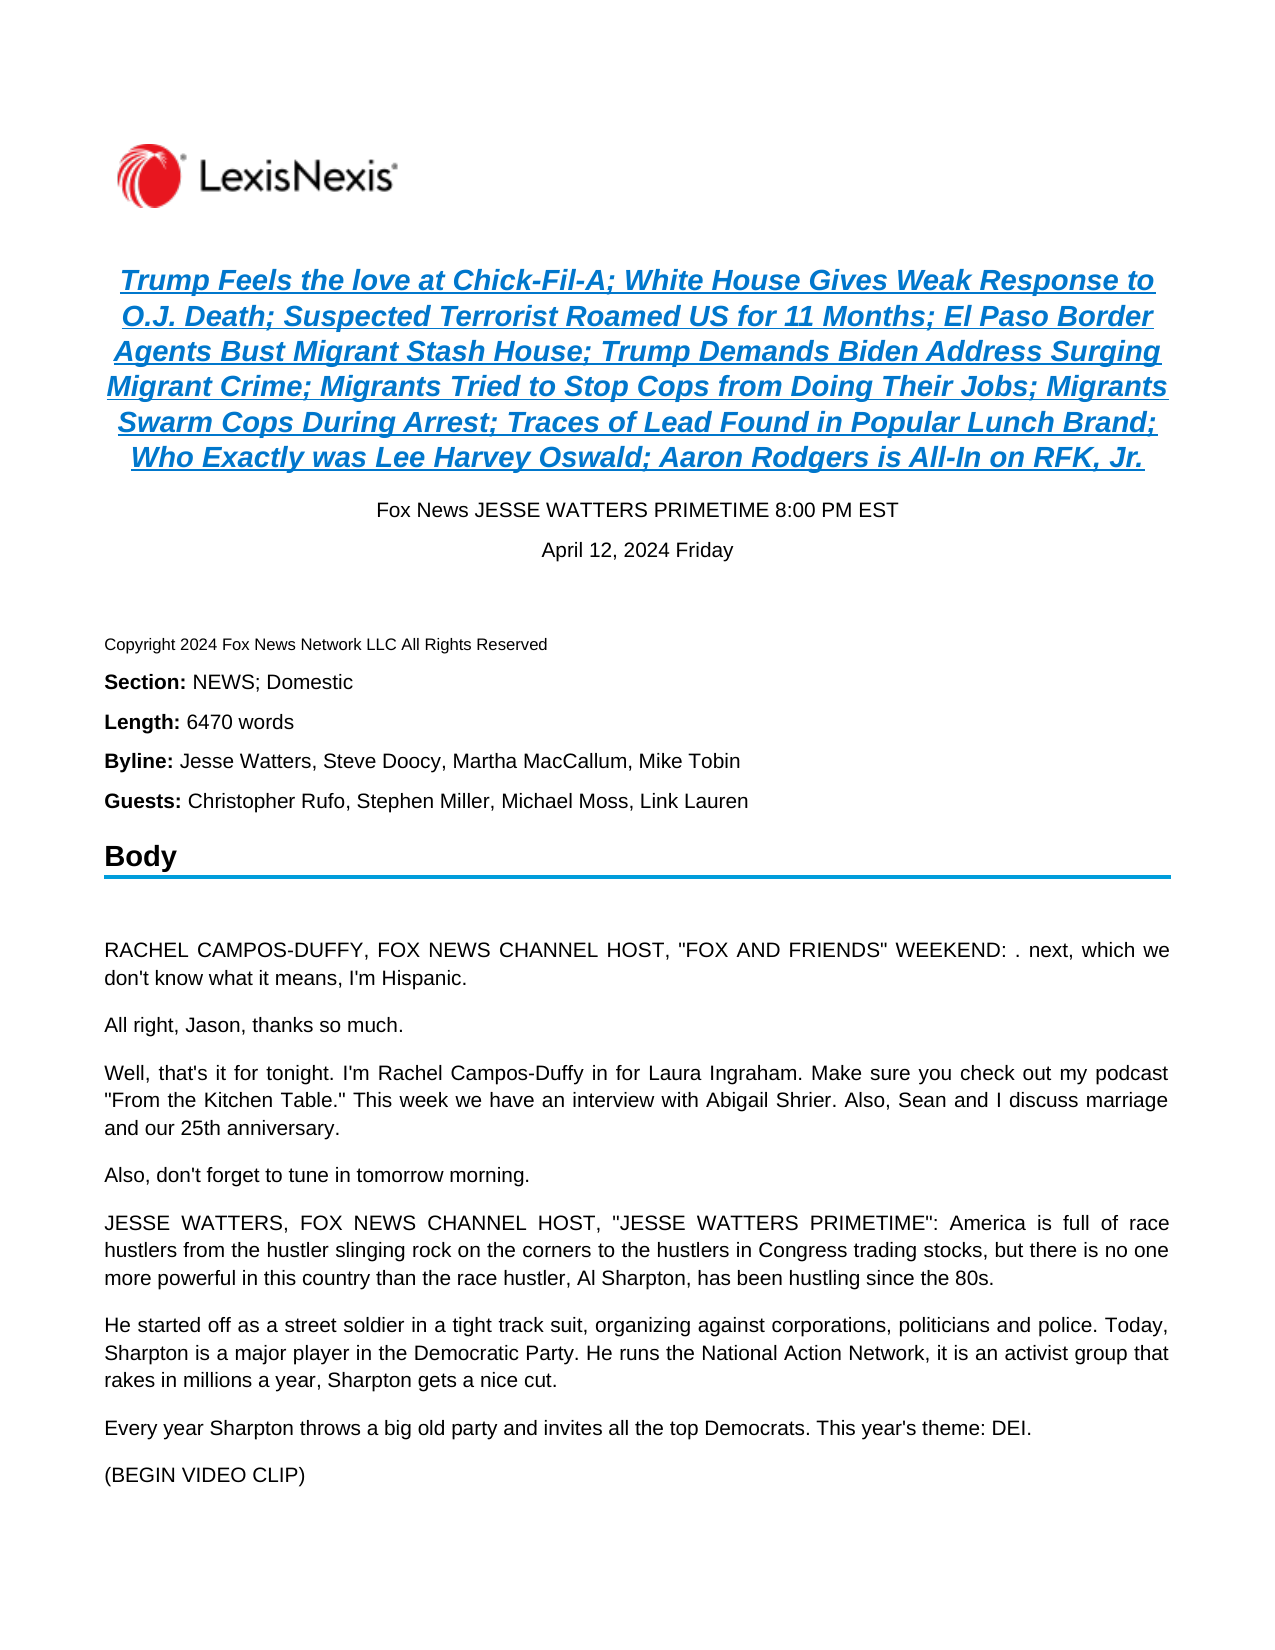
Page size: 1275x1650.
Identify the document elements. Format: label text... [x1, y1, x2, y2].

text Every year Sharpton throws a big old party and invites all the top Democrats. This year's theme: DEI. [104, 1412, 1171, 1439]
text Copyright 2024 Fox News Network LLC All Rights Reserved [104, 603, 1171, 654]
text RACHEL CAMPOS-DUFFY, FOX NEWS CHANNEL HOST, "FOX AND FRIENDS" WEEKEND: . next, which we don't know what it means, I'm Hispanic. [104, 935, 1171, 989]
text (BEGIN VIDEO CLIP) [104, 1460, 1171, 1487]
text Well, that's it for tonight. I'm Rachel Campos-Duffy in for Laura Ingraham. Make sure you check out my podcast "From the Kitchen Table." This week we have an interview with Abigail Shrier. Also, Sean and I discuss marriage and our 25th anniversary. [104, 1058, 1171, 1139]
subtitle Trump Feels the love at Chick-Fil-A; White House Gives Weak Response to O.J. Death; Suspected Terrorist Roamed US for 11 Months; El Paso Border Agents Bust Migrant Stash House; Trump Demands Biden Address Surging Migrant Crime; Migrants Tried to Stop Cops from Doing Their Jobs; Migrants Swarm Cops During Arrest; Traces of Lead Found in Popular Lunch Brand; Who Exactly was Lee Harvey Oswald; Aaron Rodgers is All-In on RFK, Jr. [104, 261, 1171, 474]
text Byline: Jesse Watters, Steve Doocy, Martha MacCallum, Mike Tobin [104, 746, 1171, 773]
text April 12, 2024 Friday [104, 534, 1171, 561]
text Also, don't forget to tune in tomorrow morning. [104, 1160, 1171, 1187]
text He started off as a street soldier in a tight track suit, organizing against corporations, politicians and police. Today, Sharpton is a major player in the Democratic Party. He runs the National Action Network, it is an activist group that rakes in millions a year, Sharpton gets a nice cut. [104, 1310, 1171, 1391]
text Body [104, 838, 1171, 873]
text Fox News JESSE WATTERS PRIMETIME 8:00 PM EST [104, 495, 1171, 522]
picture [104, 144, 412, 208]
text All right, Jason, thanks so much. [104, 1010, 1171, 1037]
text JESSE WATTERS, FOX NEWS CHANNEL HOST, "JESSE WATTERS PRIMETIME": America is full of race hustlers from the hustler slinging rock on the corners to the hustlers in Congress trading stocks, but there is no one more powerful in this country than the race hustler, Al Sharpton, has been hustling since the 80s. [104, 1208, 1171, 1289]
text Guests: Christopher Rufo, Stephen Miller, Michael Moss, Link Lauren [104, 786, 1171, 813]
text Section: NEWS; Domestic [104, 667, 1171, 694]
text Length: 6470 words [104, 706, 1171, 733]
